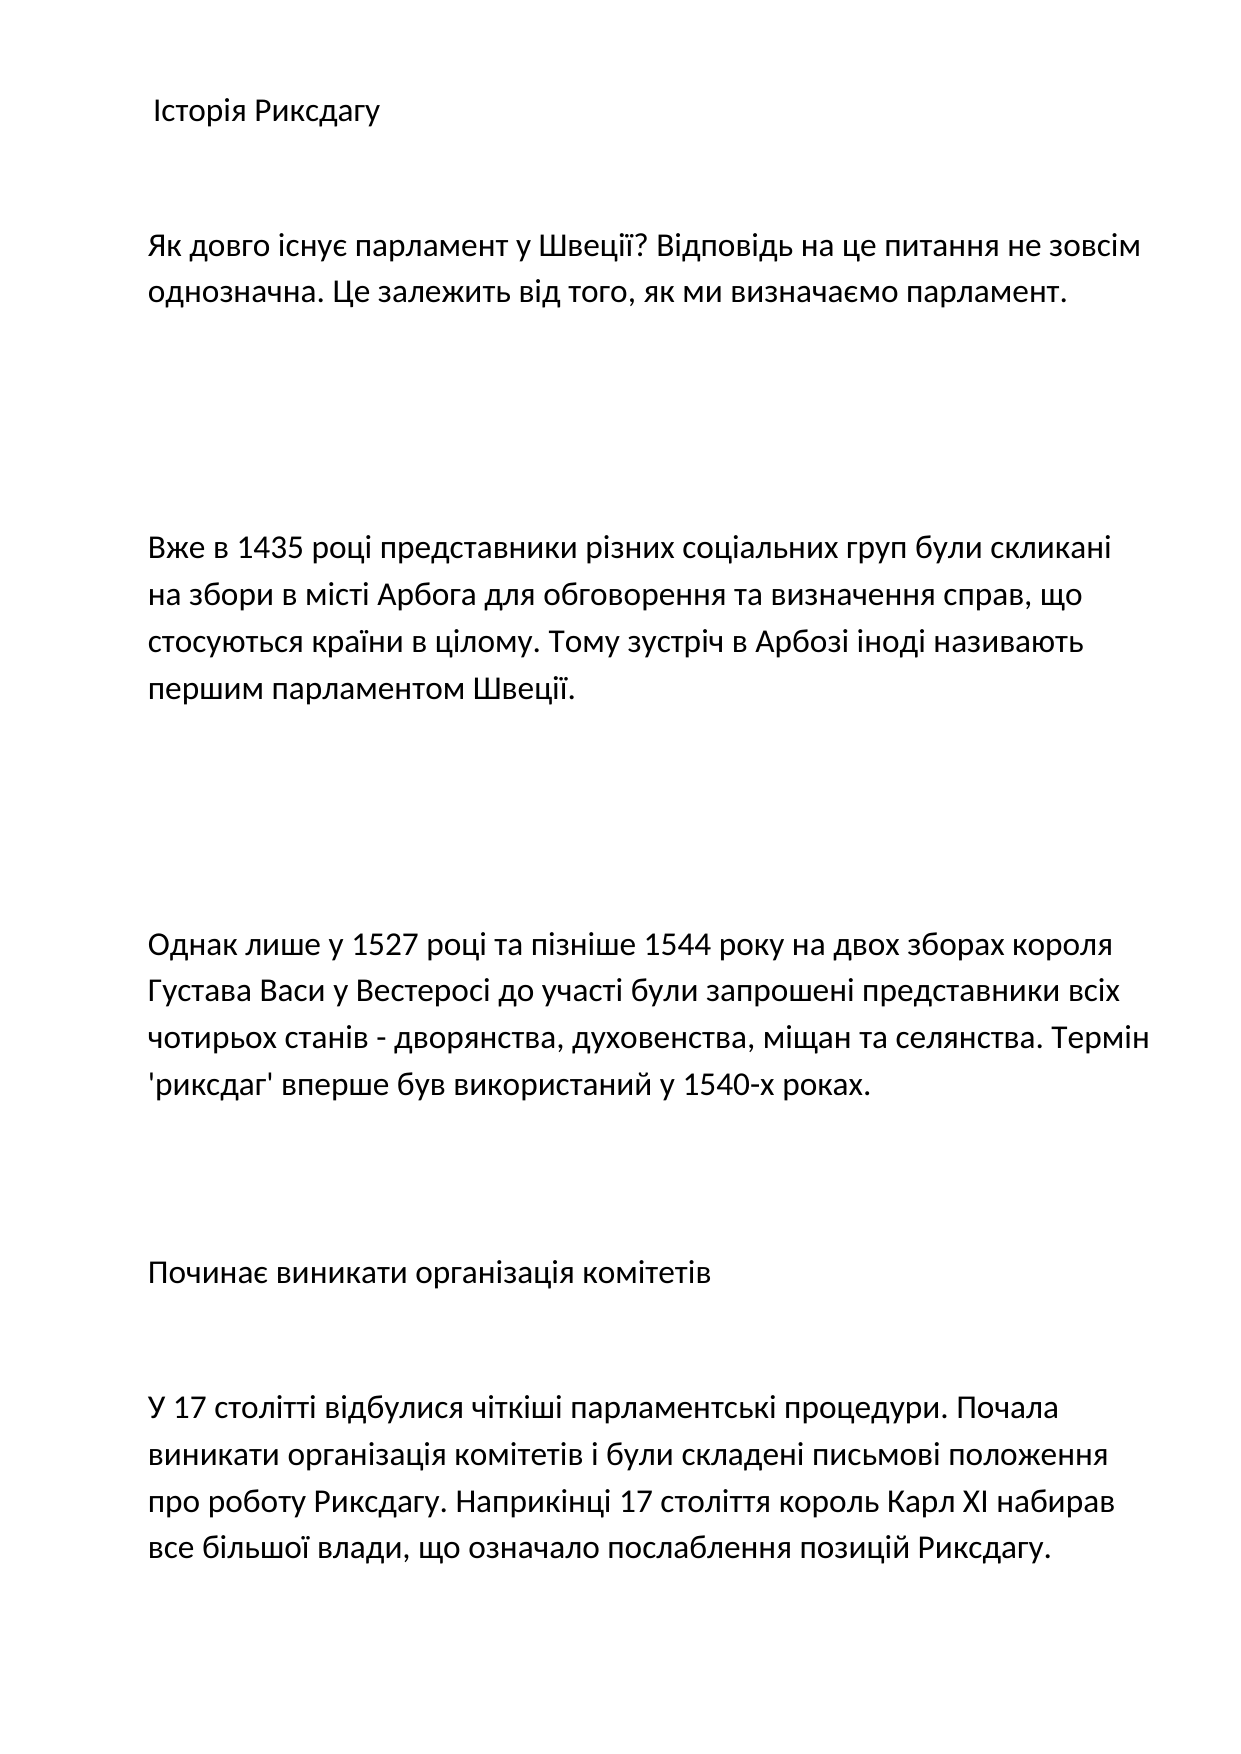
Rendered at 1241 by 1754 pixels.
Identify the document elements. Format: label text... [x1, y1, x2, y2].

text Однак лише у 1527 році та пізніше 1544 року на двох зборах короля Густава Васи у Вестеросі до участі були запрошені представники всіх чотирьох станів - дворянства, духовенства, міщан та селянства. Термін 'риксдаг' вперше був використаний у 1540-х роках. [148, 922, 1152, 1103]
text Історія Риксдагу [148, 88, 1152, 129]
text Вже в 1435 році представники різних соціальних груп були скликані на збори в місті Арбога для обговорення та визначення справ, що стосуються країни в цілому. Тому зустріч в Арбозі іноді називають першим парламентом Швеції. [148, 526, 1152, 707]
text Як довго існує парламент у Швеції? Відповідь на це питання не зовсім однозначна. Це залежить від того, як ми визначаємо парламент. [148, 224, 1152, 311]
text Починає виникати організація комітетів [148, 1251, 1152, 1292]
text У 17 столітті відбулися чіткіші парламентські процедури. Почала виникати організація комітетів і були складені письмові положення про роботу Риксдагу. Наприкінці 17 століття король Карл XI набирав все більшої влади, що означало послаблення позицій Риксдагу. [148, 1386, 1152, 1567]
